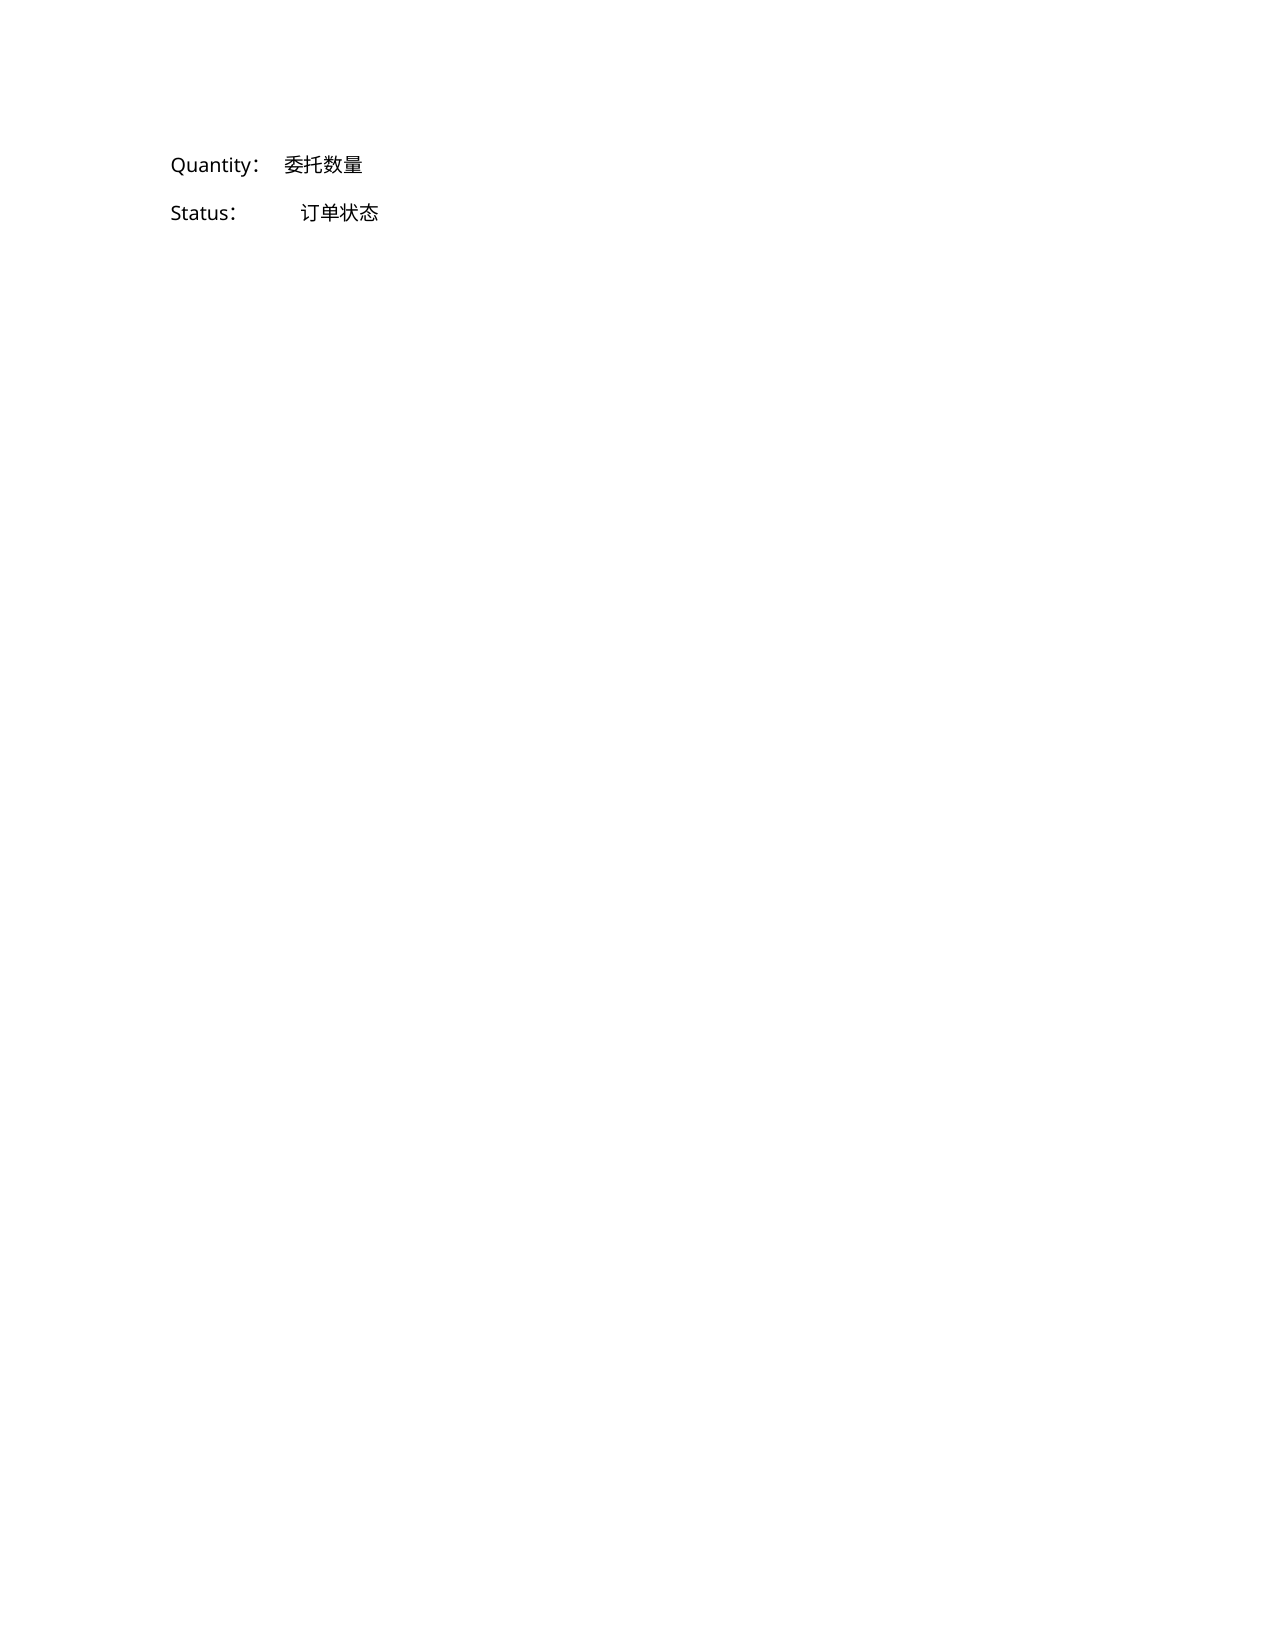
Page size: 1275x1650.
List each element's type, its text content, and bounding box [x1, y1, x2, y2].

text Status： 订单状态 [150, 198, 1125, 226]
text Quantity： 委托数量 [150, 150, 1125, 179]
